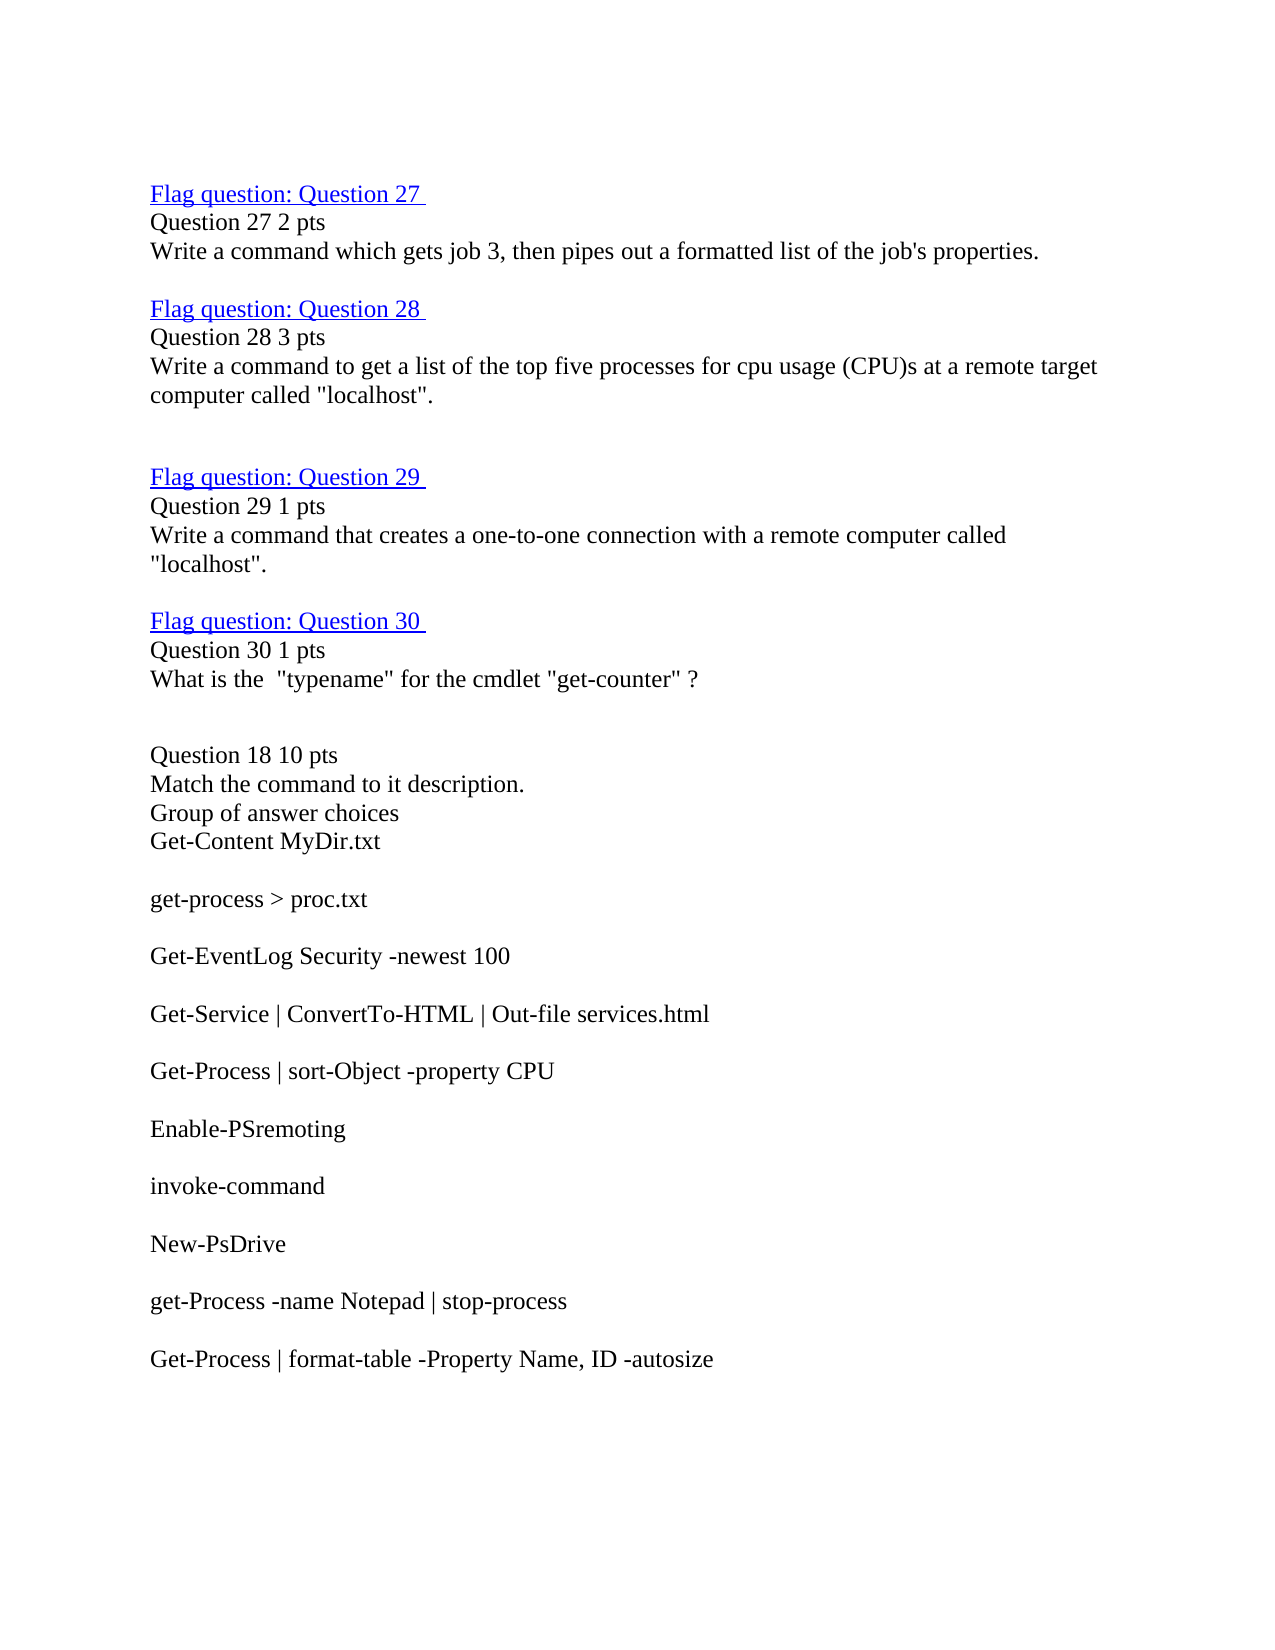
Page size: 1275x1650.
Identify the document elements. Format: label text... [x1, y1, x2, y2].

text Question 28 3 pts [150, 322, 1125, 351]
text Flag question: Question 28 [150, 294, 1125, 322]
text Question 27 2 pts [150, 207, 1125, 236]
text Flag question: Question 29 [150, 462, 1125, 491]
text Group of answer choices [150, 798, 1125, 826]
text Match the command to it description. [150, 769, 1125, 798]
text invoke-command [150, 1171, 1125, 1200]
text Enable-PSremoting [150, 1114, 1125, 1143]
text Get-Process | format-table -Property Name, ID -autosize [150, 1344, 1125, 1373]
text New-PsDrive [150, 1229, 1125, 1258]
text get-Process -name Notepad | stop-process [150, 1286, 1125, 1315]
text What is the "typename" for the cmdlet "get-counter" ? [150, 664, 1125, 692]
text Write a command which gets job 3, then pipes out a formatted list of the job's properties. [150, 236, 1125, 265]
text Question 18 10 pts [150, 740, 1125, 769]
text Flag question: Question 27 [150, 179, 1125, 207]
text Get-EventLog Security -newest 100 [150, 941, 1125, 970]
text Flag question: Question 30 [150, 606, 1125, 635]
text Get-Content MyDir.txt [150, 826, 1125, 855]
text get-process > proc.txt [150, 884, 1125, 913]
text Get-Process | sort-Object -property CPU [150, 1056, 1125, 1085]
text Question 30 1 pts [150, 635, 1125, 664]
text Write a command to get a list of the top five processes for cpu usage (CPU)s at a remote target computer called "localhost". [150, 351, 1125, 409]
text Question 29 1 pts [150, 491, 1125, 520]
text Write a command that creates a one-to-one connection with a remote computer called "localhost". [150, 520, 1125, 577]
text Get-Service | ConvertTo-HTML | Out-file services.html [150, 999, 1125, 1028]
